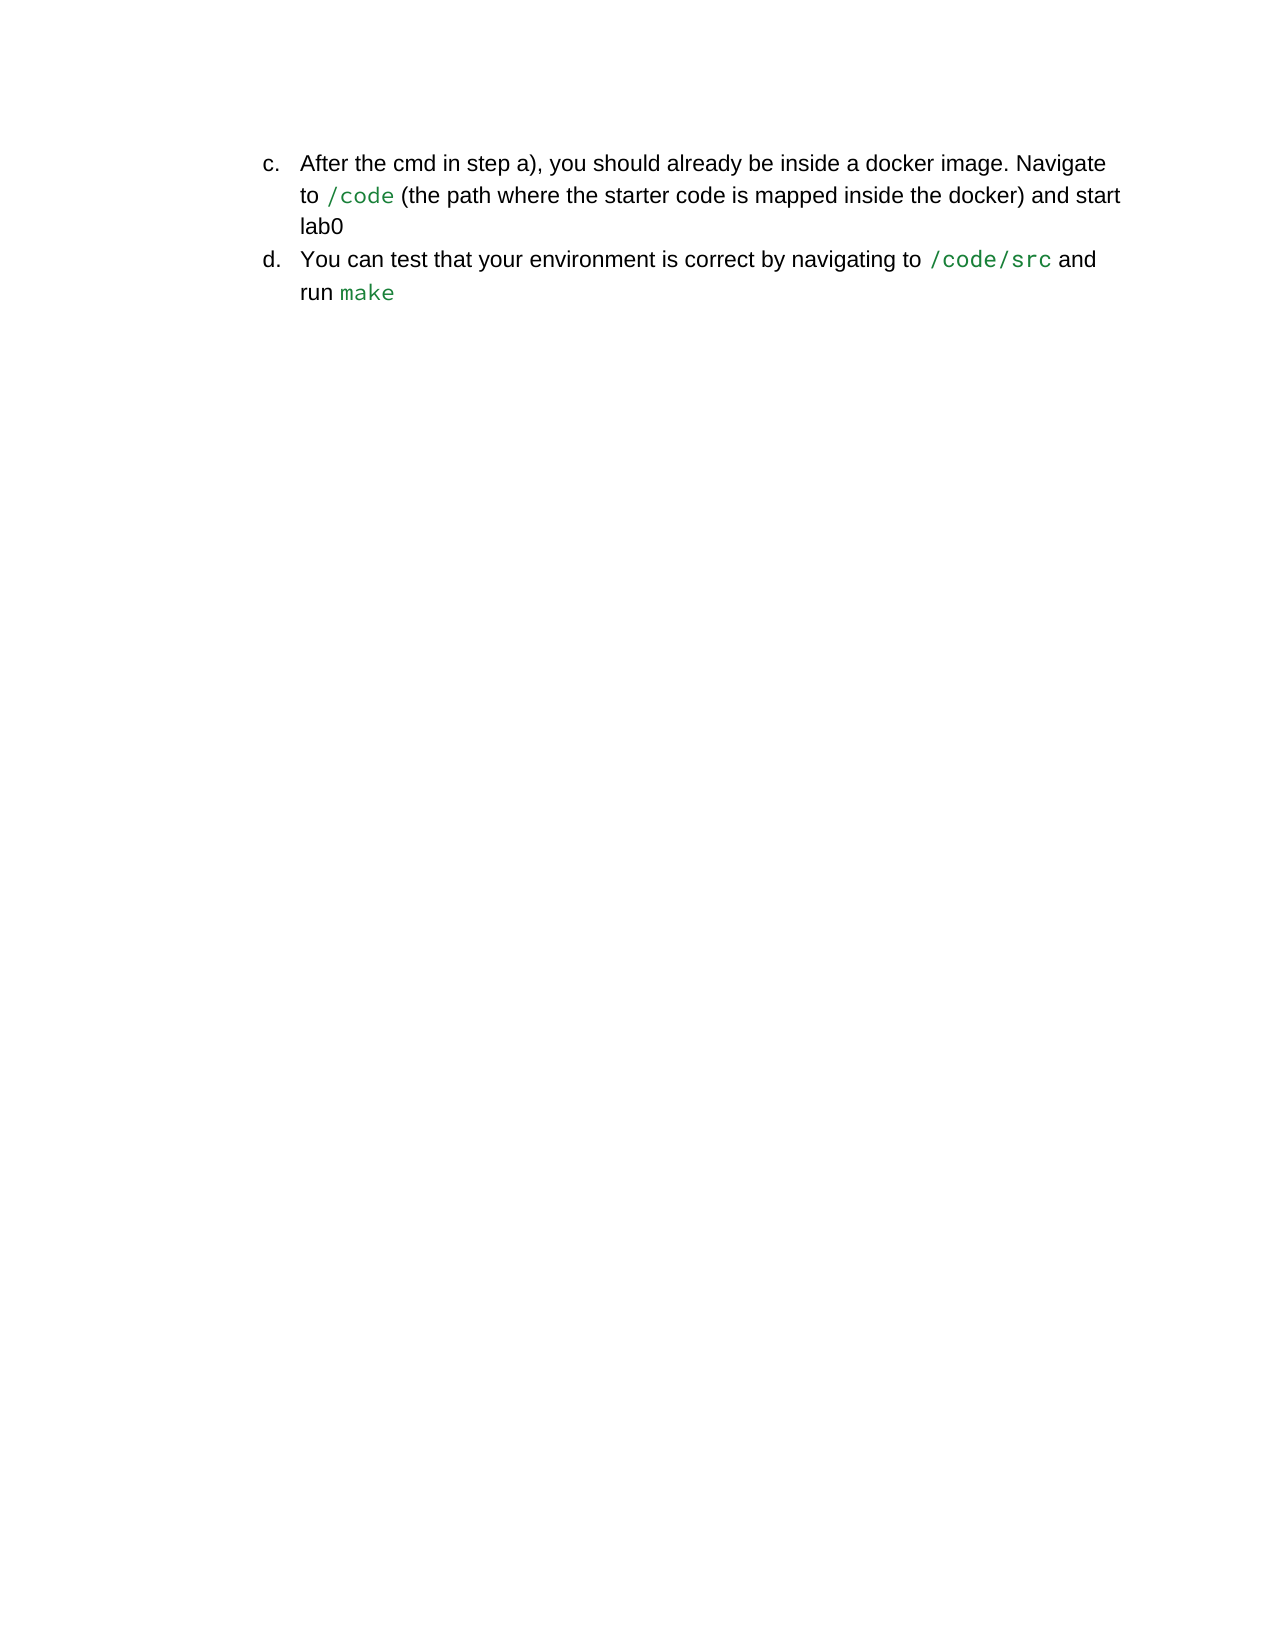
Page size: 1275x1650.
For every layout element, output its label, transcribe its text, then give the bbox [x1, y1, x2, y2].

list You can test that your environment is correct by navigating to /code/src and run make [262, 243, 1125, 307]
list After the cmd in step a), you should already be inside a docker image. Navigate to /code (the path where the starter code is mapped inside the docker) and start lab0 [262, 150, 1125, 240]
